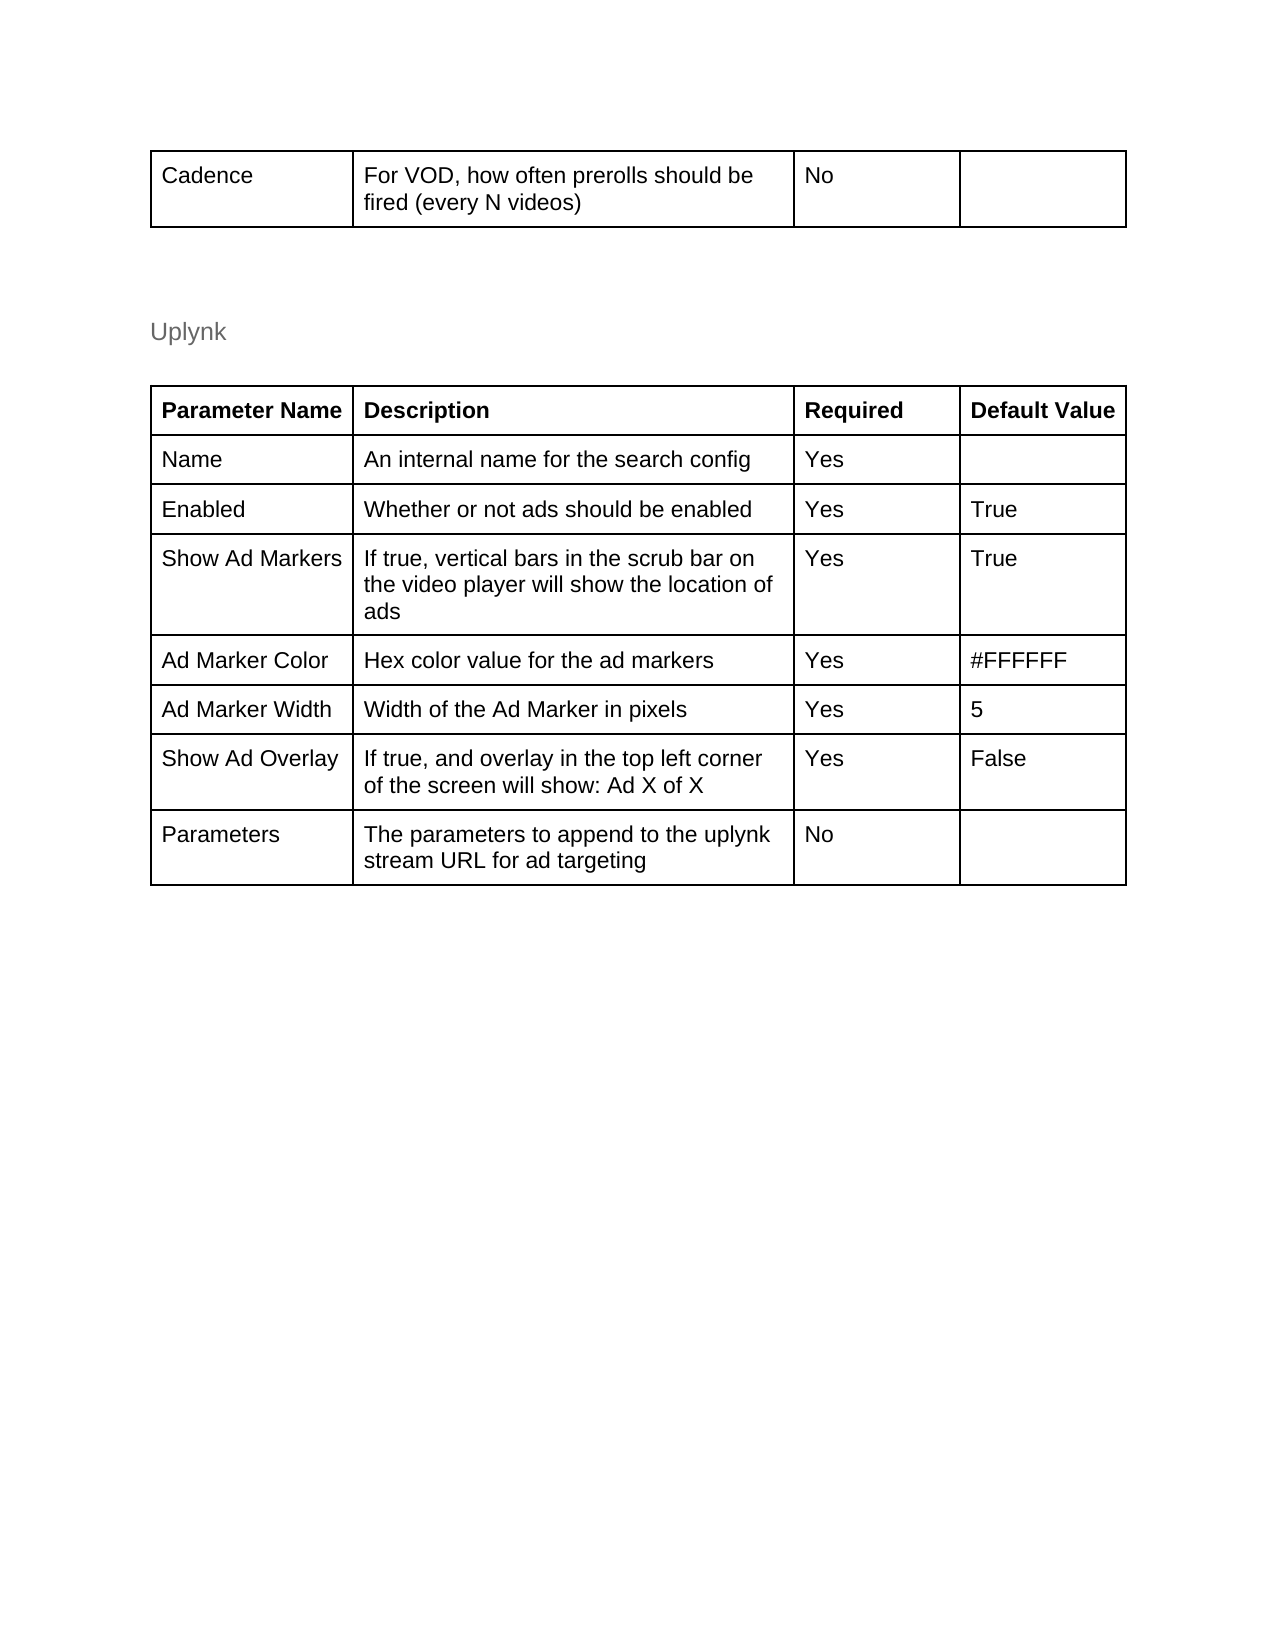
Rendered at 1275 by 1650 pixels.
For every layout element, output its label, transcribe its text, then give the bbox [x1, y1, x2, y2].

table_cell False [961, 735, 1125, 808]
table_cell Yes [795, 686, 959, 733]
table_cell An internal name for the search config [354, 436, 793, 483]
table_cell For VOD, how often prerolls should be fired (every N videos) [354, 152, 793, 226]
table_cell True [961, 535, 1125, 634]
table_header Required [795, 387, 959, 434]
table_cell No [795, 152, 959, 226]
table_cell Show Ad Markers [152, 535, 352, 634]
table_cell True [961, 485, 1125, 532]
table_cell The parameters to append to the uplynk stream URL for ad targeting [354, 811, 793, 884]
table_cell Yes [795, 535, 959, 634]
table_cell Hex color value for the ad markers [354, 636, 793, 684]
table_cell [961, 152, 1125, 226]
table_cell Yes [795, 735, 959, 808]
table_cell If true, and overlay in the top left corner of the screen will show: Ad X of X [354, 735, 793, 808]
table_cell If true, vertical bars in the scrub bar on the video player will show the location of ads [354, 535, 793, 634]
table_cell Yes [795, 485, 959, 532]
table_cell Ad Marker Width [152, 686, 352, 733]
table_cell Yes [795, 636, 959, 684]
table_cell Name [152, 436, 352, 483]
table_cell No [795, 811, 959, 884]
table_cell [961, 436, 1125, 483]
table_cell Whether or not ads should be enabled [354, 485, 793, 532]
table_cell Cadence [152, 152, 352, 226]
table_cell Yes [795, 436, 959, 483]
table_cell Width of the Ad Marker in pixels [354, 686, 793, 733]
table_header Default Value [961, 387, 1125, 434]
table_header Parameter Name [152, 387, 352, 434]
table_cell Ad Marker Color [152, 636, 352, 684]
table_cell Enabled [152, 485, 352, 532]
table_cell Show Ad Overlay [152, 735, 352, 808]
table_cell 5 [961, 686, 1125, 733]
table_header Description [354, 387, 793, 434]
table_cell #FFFFFF [961, 636, 1125, 684]
table_cell Parameters [152, 811, 352, 884]
subtitle Uplynk [150, 317, 1125, 346]
table_cell [961, 811, 1125, 884]
